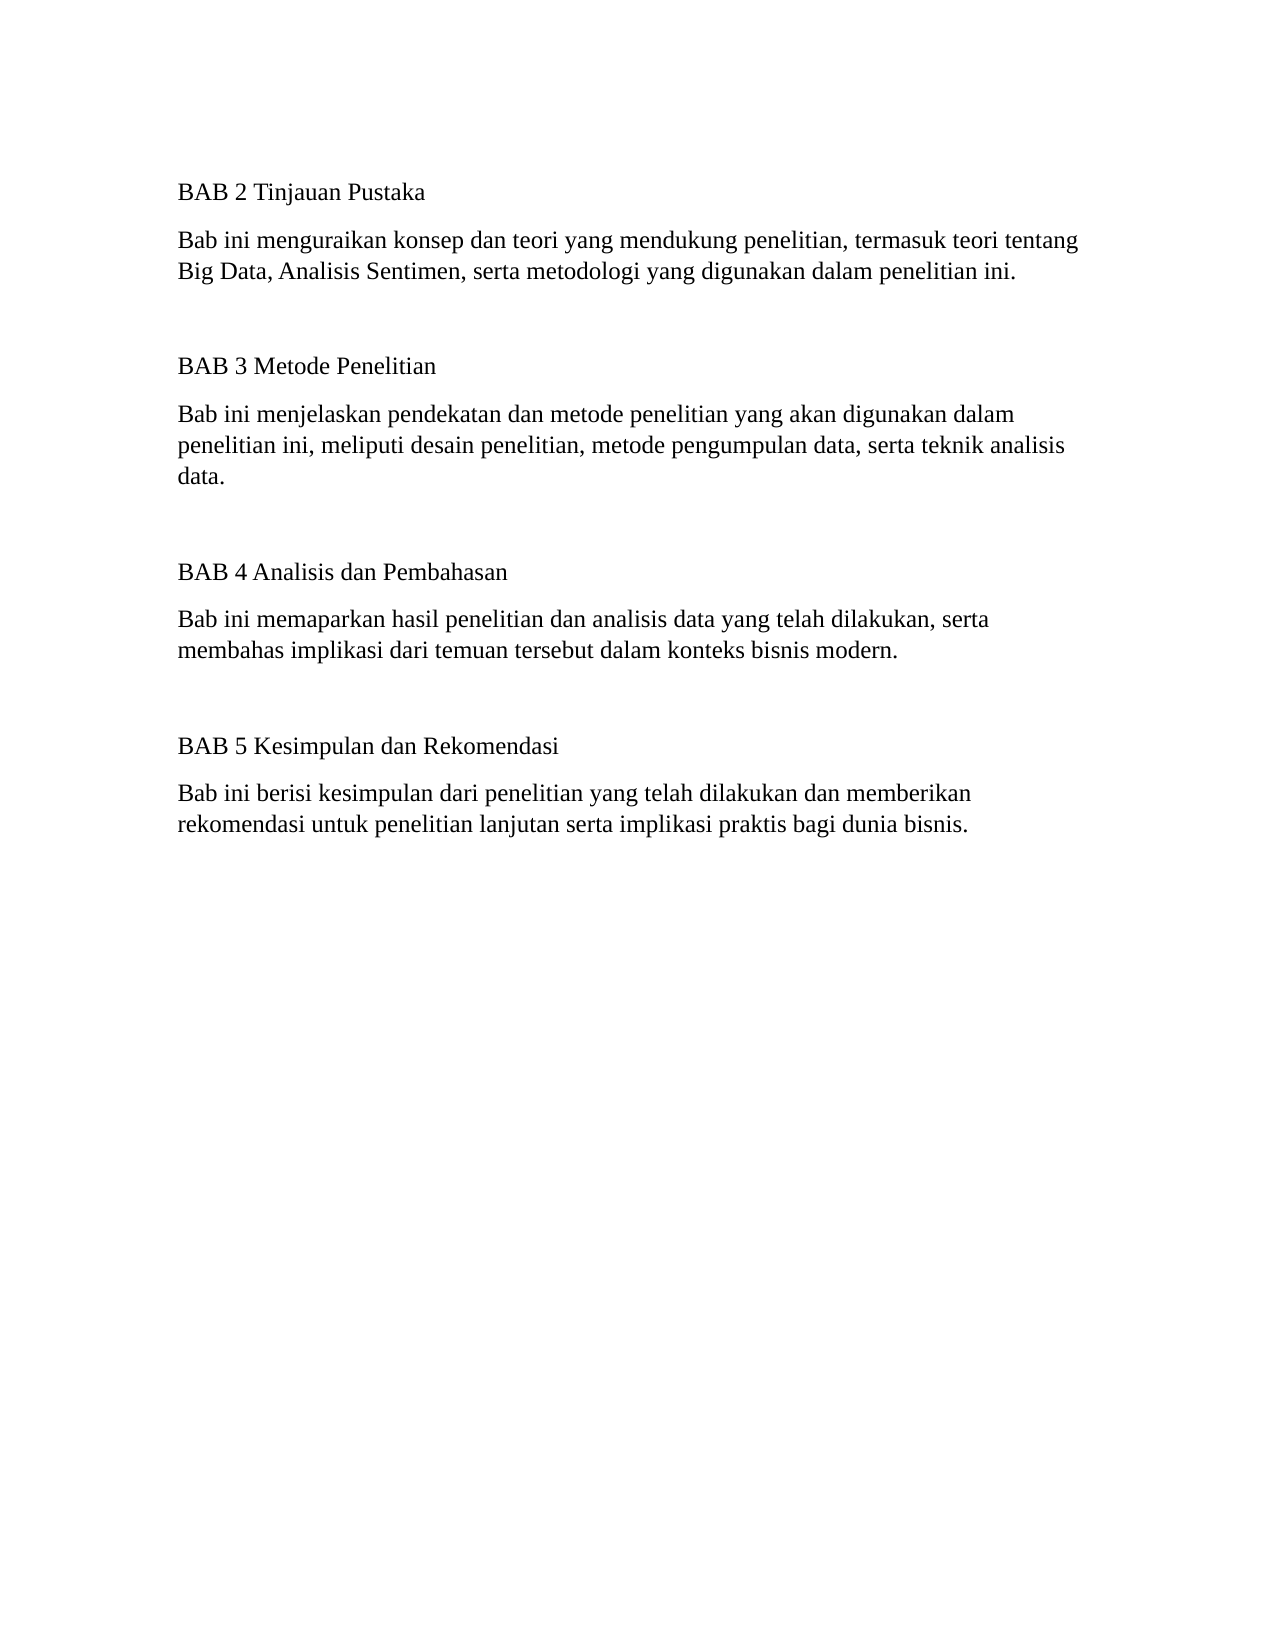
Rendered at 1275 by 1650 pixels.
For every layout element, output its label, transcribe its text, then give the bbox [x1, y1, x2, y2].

text Bab ini memaparkan hasil penelitian dan analisis data yang telah dilakukan, serta membahas implikasi dari temuan tersebut dalam konteks bisnis modern. [177, 604, 1098, 664]
text Bab ini berisi kesimpulan dari penelitian yang telah dilakukan dan memberikan rekomendasi untuk penelitian lanjutan serta implikasi praktis bagi dunia bisnis. [177, 778, 1098, 838]
text BAB 2 Tinjauan Pustaka [177, 177, 1098, 206]
text Bab ini menguraikan konsep dan teori yang mendukung penelitian, termasuk teori tentang Big Data, Analisis Sentimen, serta metodologi yang digunakan dalam penelitian ini. [177, 225, 1098, 285]
text BAB 5 Kesimpulan dan Rekomendasi [177, 731, 1098, 759]
text BAB 4 Analisis dan Pembahasan [177, 557, 1098, 585]
text Bab ini menjelaskan pendekatan dan metode penelitian yang akan digunakan dalam penelitian ini, meliputi desain penelitian, metode pengumpulan data, serta teknik analisis data. [177, 399, 1098, 490]
text BAB 3 Metode Penelitian [177, 351, 1098, 380]
